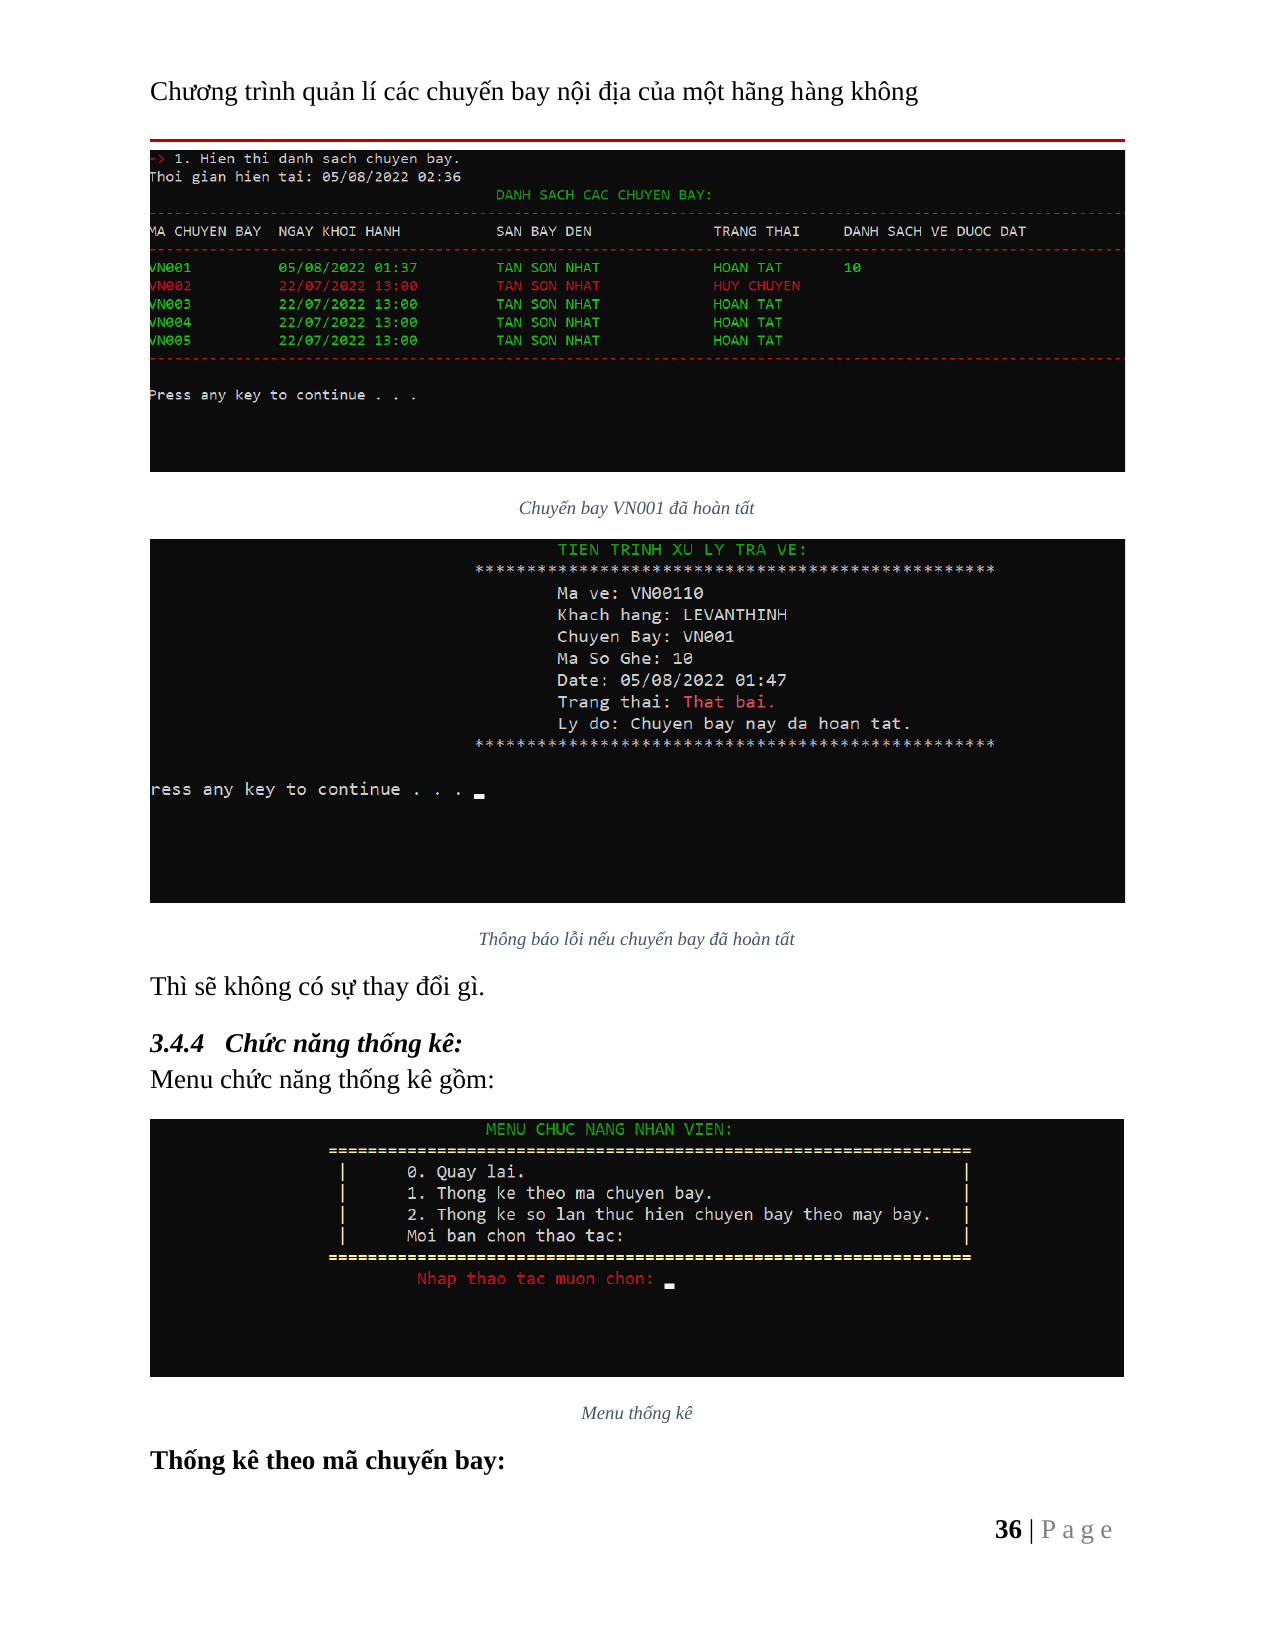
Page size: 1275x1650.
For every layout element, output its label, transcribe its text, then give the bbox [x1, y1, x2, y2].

text Chuyến bay VN001 đã hoàn tất [150, 497, 1125, 518]
text Menu thống kê [150, 1402, 1125, 1423]
text Thống kê theo mã chuyến bay: [150, 1444, 1125, 1476]
picture [150, 539, 1125, 903]
subtitle Chức năng thống kê: [150, 1027, 1125, 1058]
text Thì sẽ không có sự thay đổi gì. [150, 971, 1125, 1002]
picture [150, 150, 1125, 472]
picture [150, 1119, 1124, 1377]
text Thông báo lỗi nếu chuyến bay đã hoàn tất [150, 928, 1125, 950]
text Menu chức năng thống kê gồm: [150, 1063, 1125, 1094]
